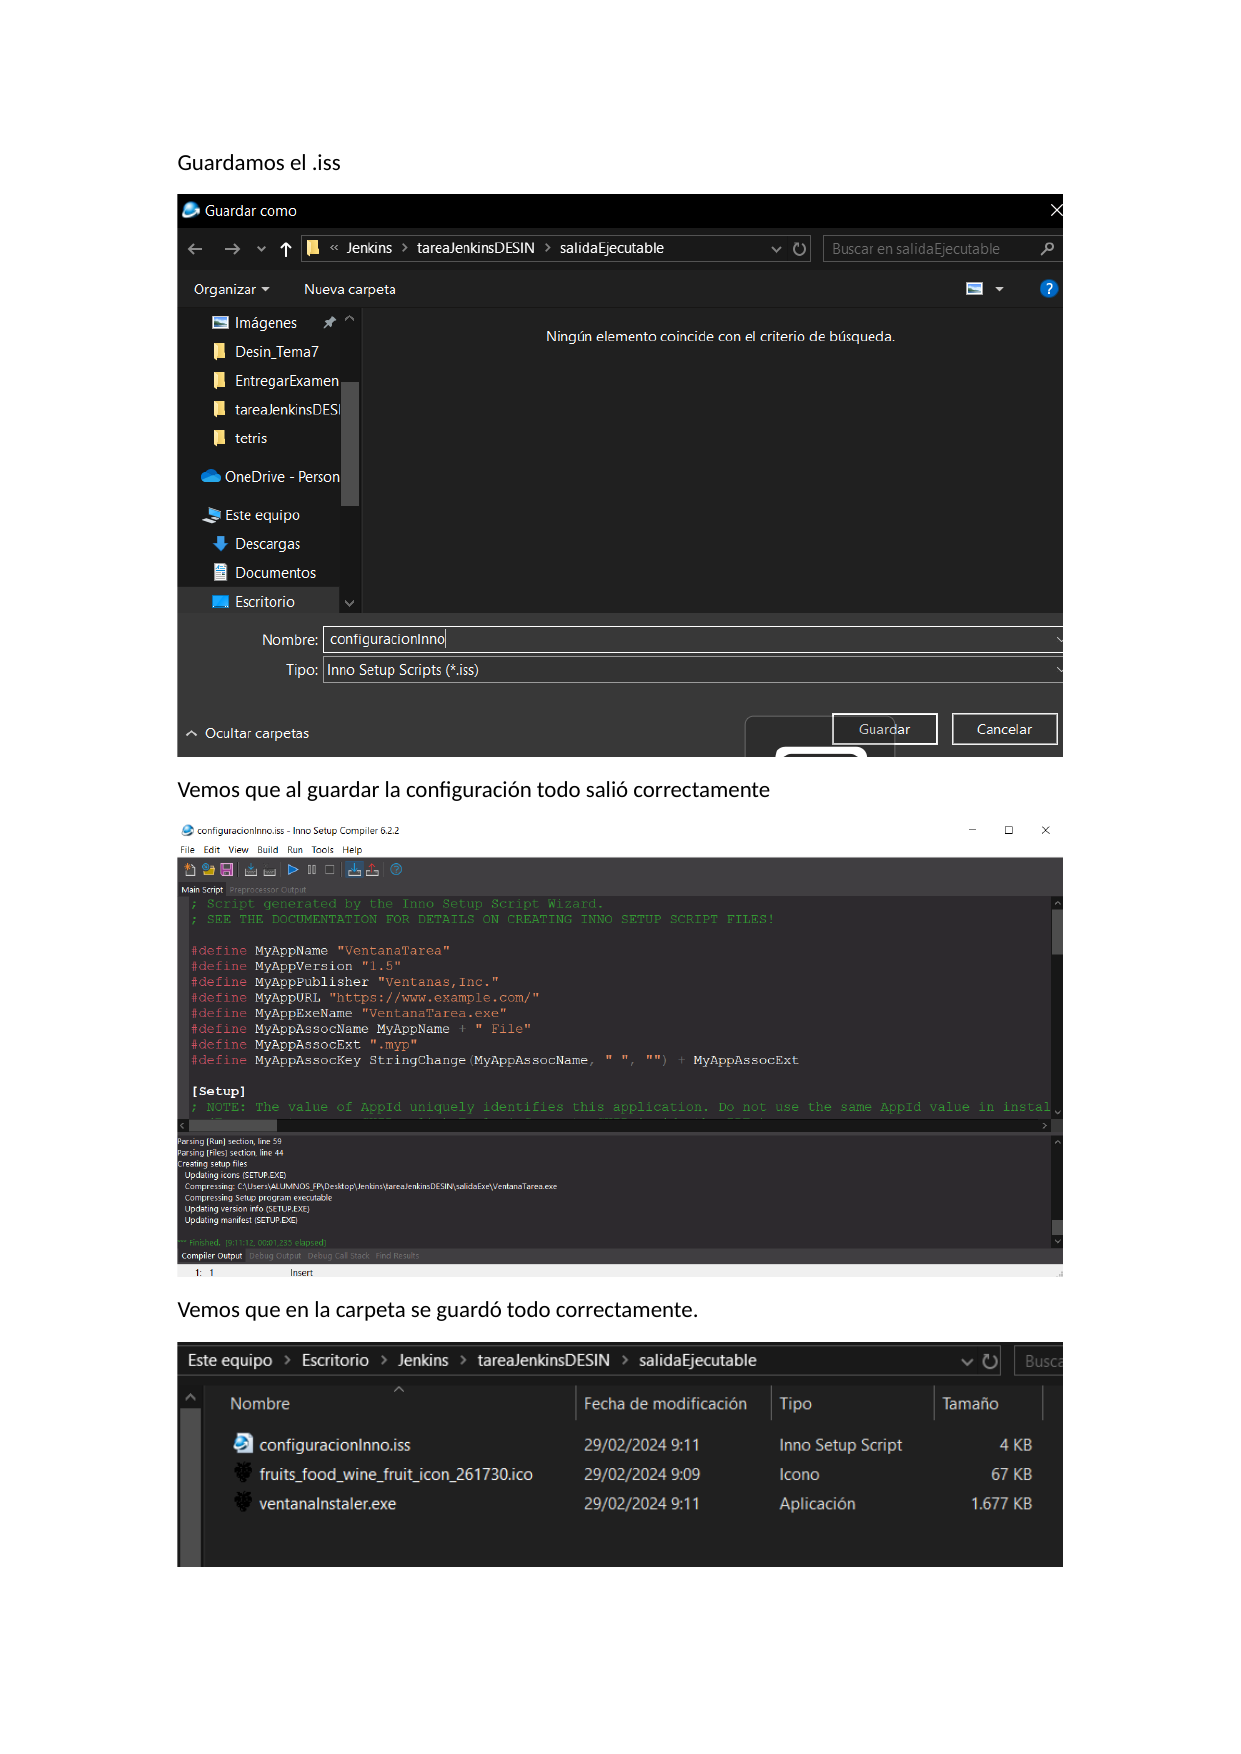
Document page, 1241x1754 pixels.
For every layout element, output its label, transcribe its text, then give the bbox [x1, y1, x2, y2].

picture [177, 822, 1063, 1277]
text Vemos que en la carpeta se guardó todo correctamente. [177, 1296, 1063, 1324]
picture [177, 1342, 1063, 1567]
text Guardamos el .iss [177, 148, 1063, 176]
text Vemos que al guardar la configuración todo salió correctamente [177, 775, 1063, 803]
picture [177, 194, 1063, 757]
